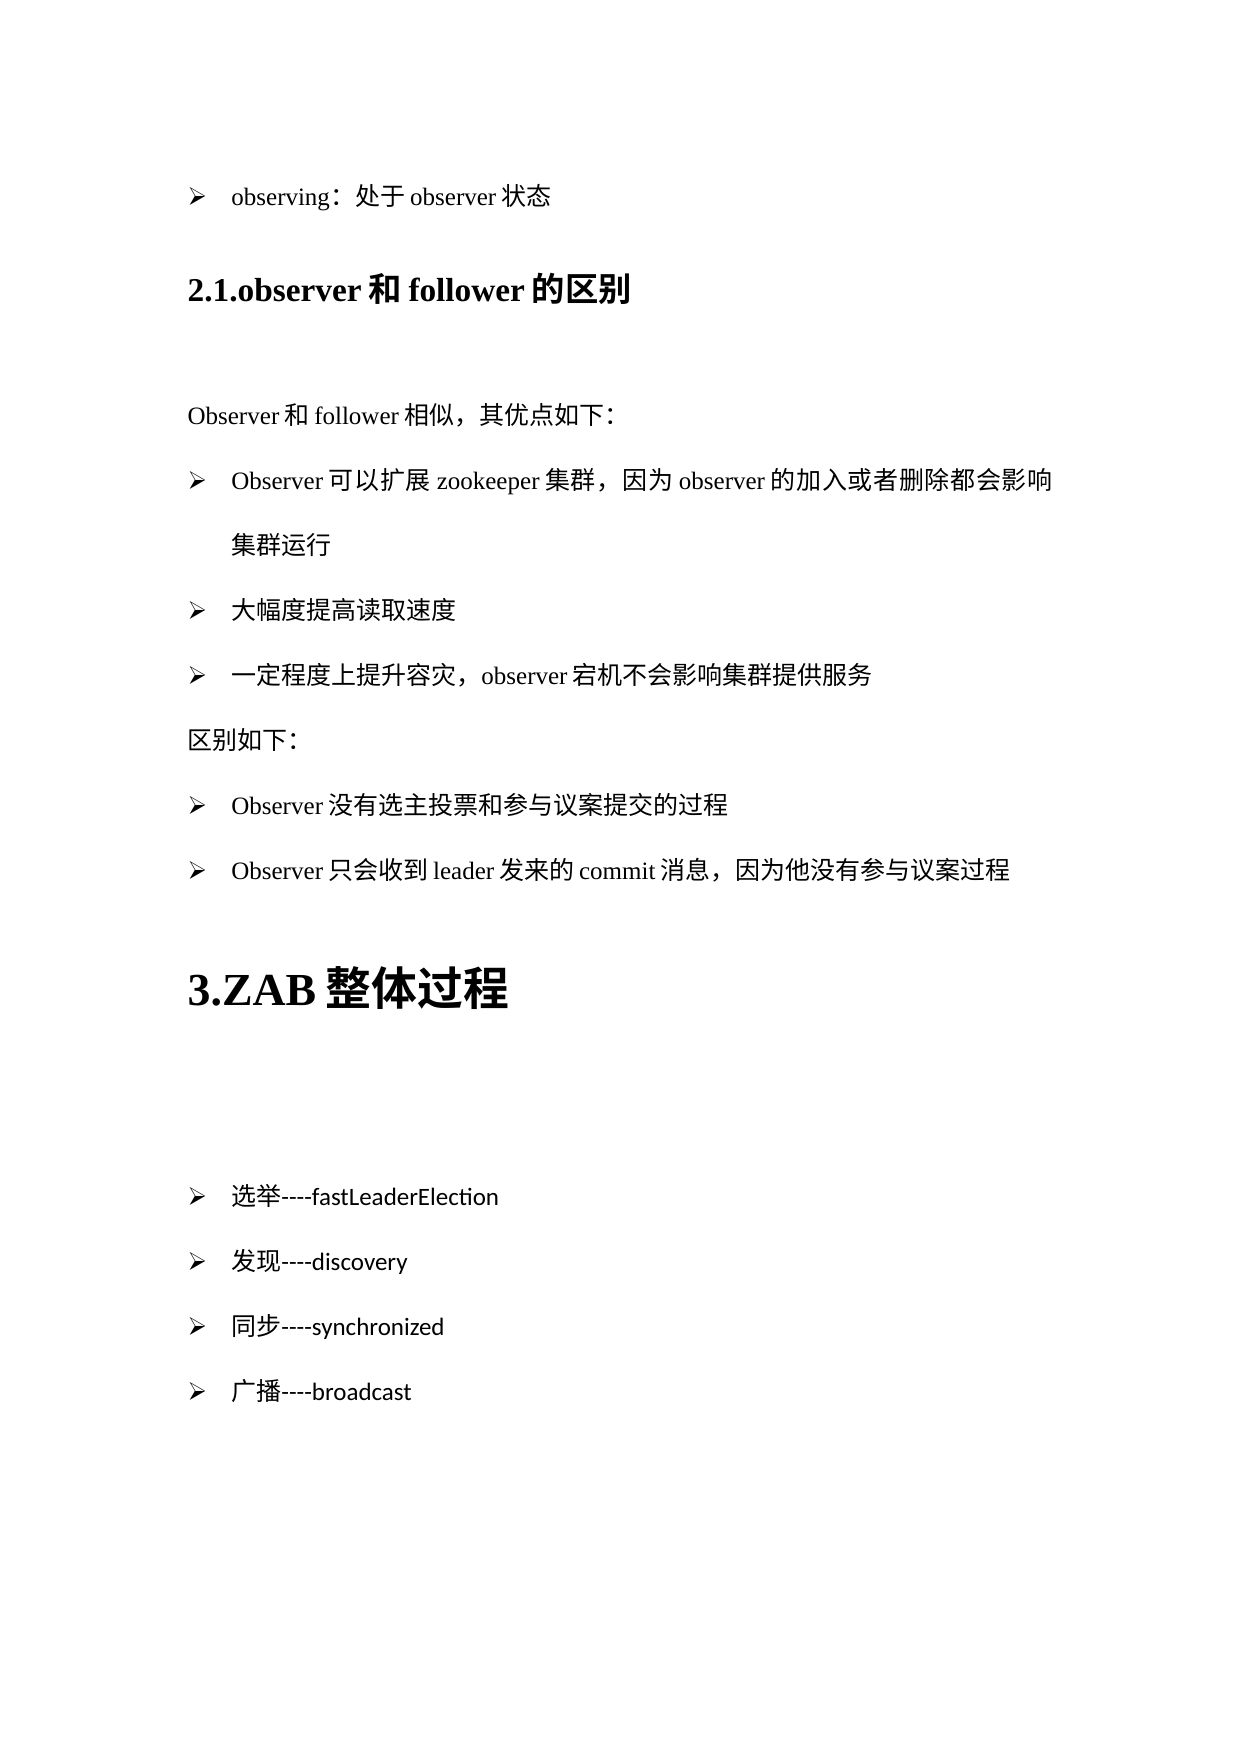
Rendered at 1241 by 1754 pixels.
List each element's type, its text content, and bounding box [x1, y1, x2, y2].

list 发现----discovery [187, 1227, 1053, 1292]
list Observer只会收到leader发来的commit消息，因为他没有参与议案过程 [187, 836, 1053, 901]
subtitle 2.1.observer和follower的区别 [187, 254, 1053, 319]
list 广播----broadcast [187, 1357, 1053, 1422]
list Observer可以扩展zookeeper集群，因为observer的加入或者删除都会影响集群运行 [187, 446, 1053, 576]
list observing：处于observer状态 [187, 162, 1053, 227]
subtitle 3.ZAB整体过程 [187, 937, 1053, 1034]
list 一定程度上提升容灾，observer宕机不会影响集群提供服务 [187, 641, 1053, 706]
list 同步----synchronized [187, 1292, 1053, 1357]
list 大幅度提高读取速度 [187, 576, 1053, 641]
text 区别如下： [187, 706, 1053, 771]
list 选举----fastLeaderElection [187, 1162, 1053, 1227]
list Observer没有选主投票和参与议案提交的过程 [187, 771, 1053, 836]
text Observer和follower相似，其优点如下： [187, 381, 1053, 446]
